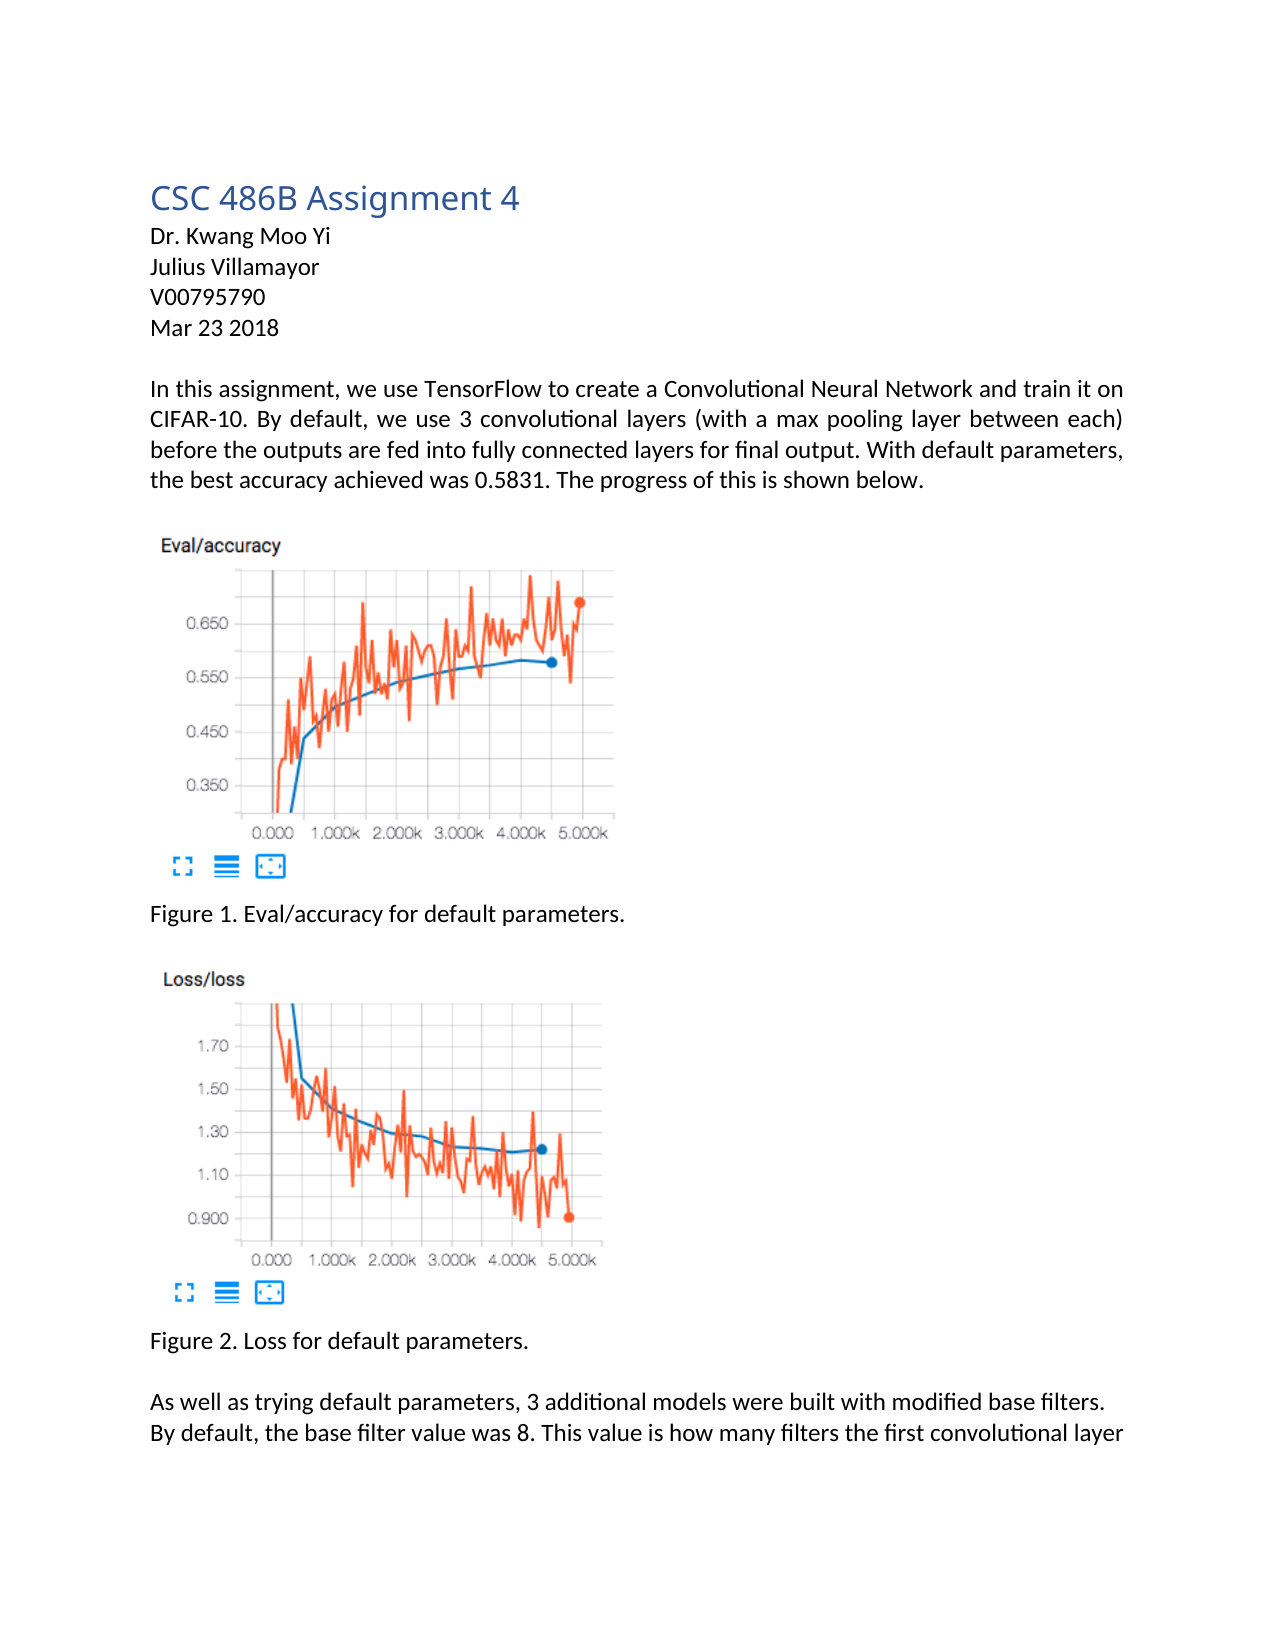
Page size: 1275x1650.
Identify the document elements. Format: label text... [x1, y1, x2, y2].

text Dr. Kwang Moo Yi [150, 220, 1125, 251]
text V00795790 [150, 281, 1125, 312]
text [150, 1386, 1125, 1447]
text Julius Villamayor [150, 251, 1125, 281]
picture [150, 525, 684, 898]
subtitle CSC 486B Assignment 4 [150, 175, 1125, 220]
picture [150, 958, 646, 1326]
text Figure 2. Loss for default parameters. [150, 1325, 1125, 1356]
text Figure 1. Eval/accuracy for default parameters. [150, 898, 1125, 928]
text Mar 23 2018 [150, 312, 1125, 342]
text In this assignment, we use TensorFlow to create a Convolutional Neural Network and train it on CIFAR-10. By default, we use 3 convolutional layers (with a max pooling layer between each) before the outputs are fed into fully connected layers for final output. With default parameters, the best accuracy achieved was 0.5831. The progress of this is shown below. [150, 373, 1125, 495]
